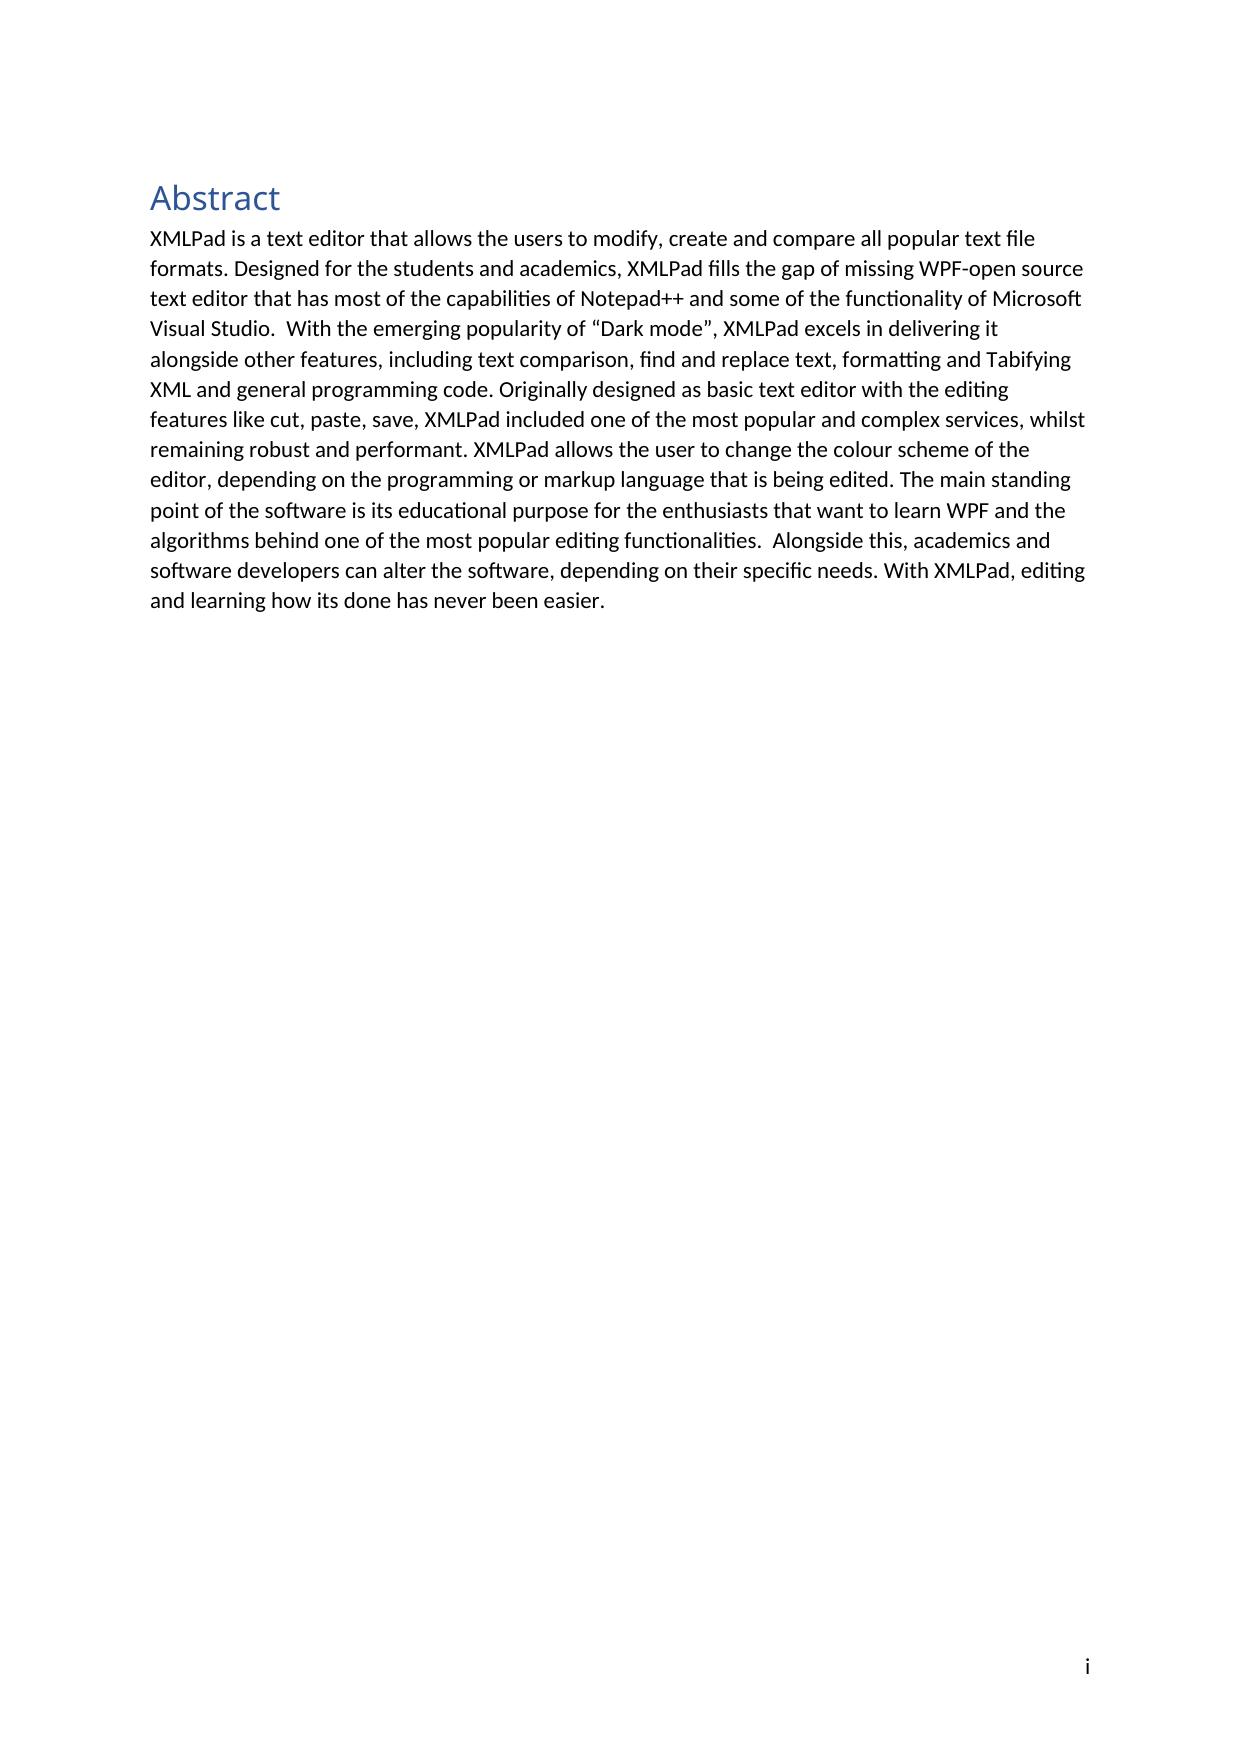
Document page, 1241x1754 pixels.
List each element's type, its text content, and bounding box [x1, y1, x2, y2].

subtitle Abstract [150, 175, 1090, 220]
text XMLPad is a text editor that allows the users to modify, create and compare all popular text file formats. Designed for the students and academics, XMLPad fills the gap of missing WPF-open source text editor that has most of the capabilities of Notepad++ and some of the functionality of Microsoft Visual Studio. With the emerging popularity of “Dark mode”, XMLPad excels in delivering it alongside other features, including text comparison, find and replace text, formatting and Tabifying XML and general programming code. Originally designed as basic text editor with the editing features like cut, paste, save, XMLPad included one of the most popular and complex services, whilst remaining robust and performant. XMLPad allows the user to change the colour scheme of the editor, depending on the programming or markup language that is being edited. The main standing point of the software is its educational purpose for the enthusiasts that want to learn WPF and the algorithms behind one of the most popular editing functionalities. Alongside this, academics and software developers can alter the software, depending on their specific needs. With XMLPad, editing and learning how its done has never been easier. [150, 224, 1090, 614]
